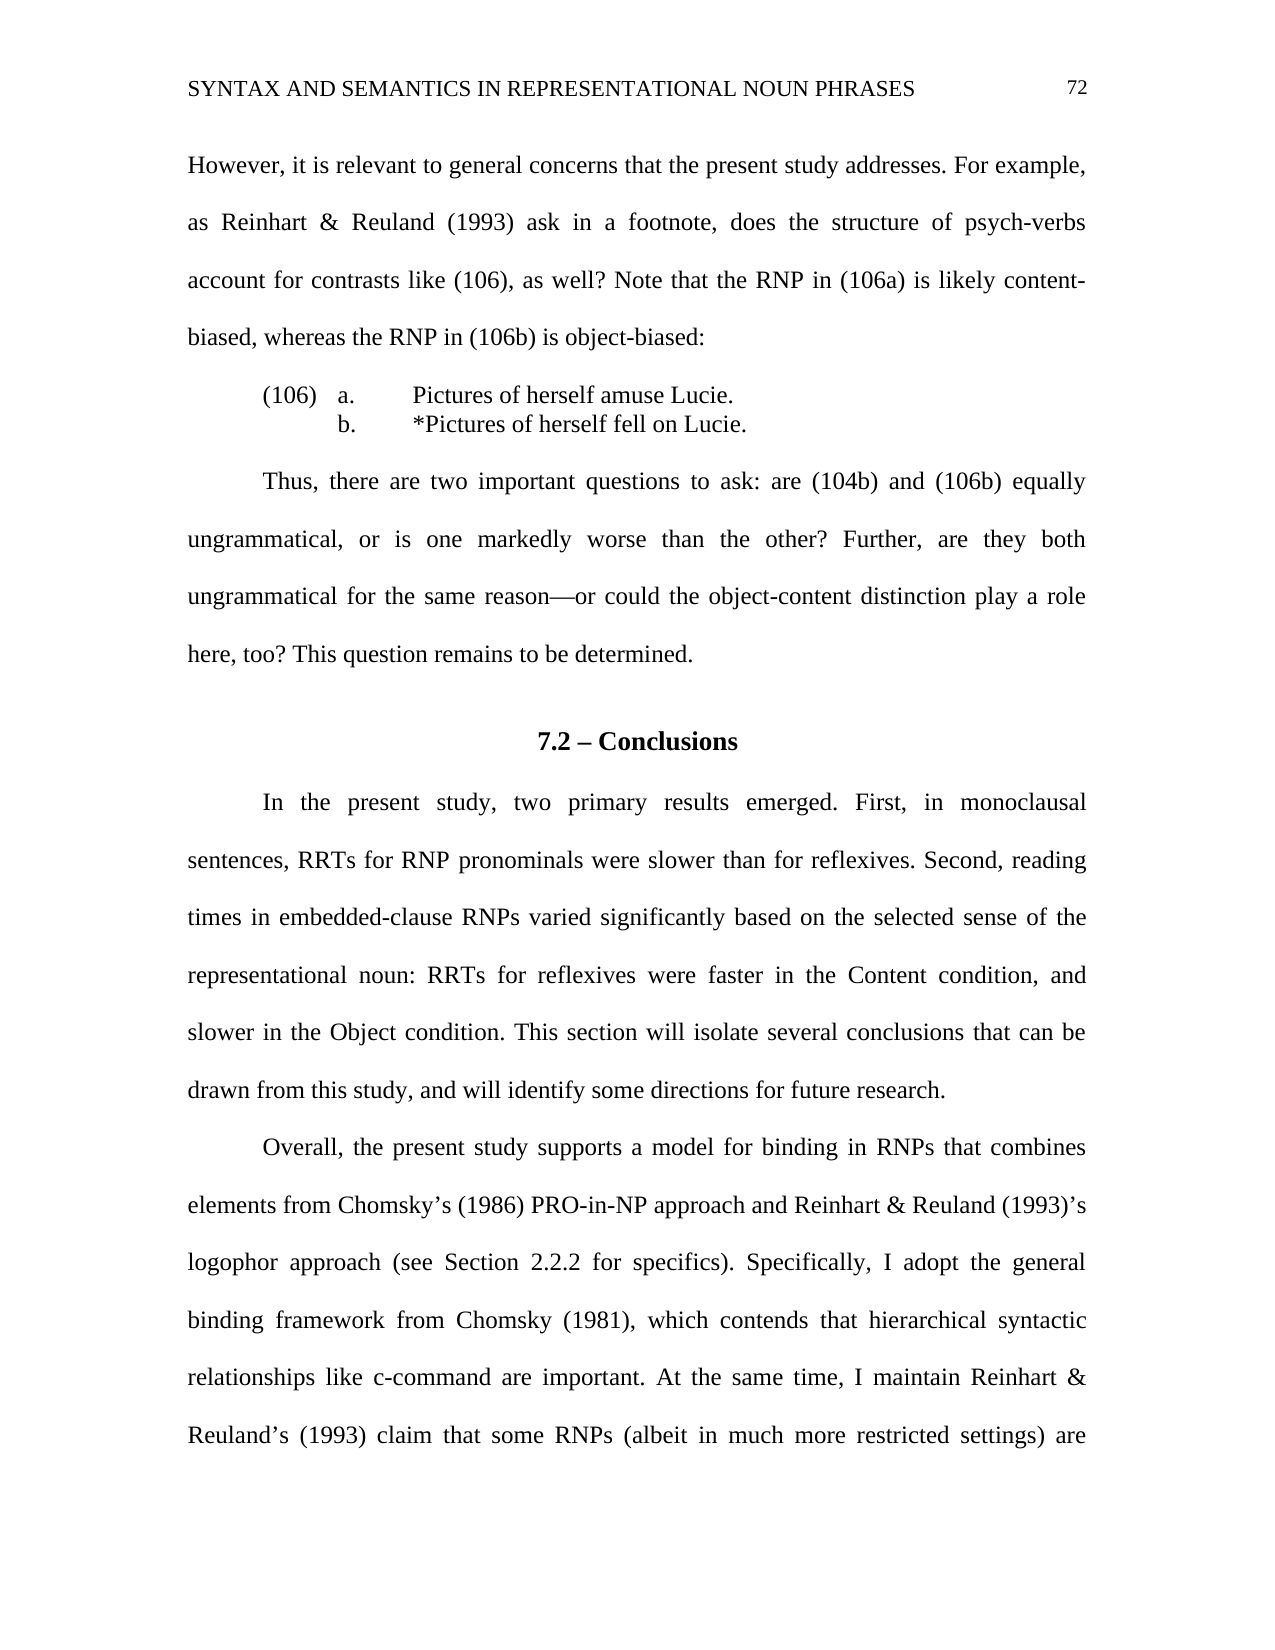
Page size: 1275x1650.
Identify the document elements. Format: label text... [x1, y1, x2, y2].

text In the present study, two primary results emerged. First, in monoclausal sentences, RRTs for RNP pronominals were slower than for reflexives. Second, reading times in embedded-clause RNPs varied significantly based on the selected sense of the representational noun: RRTs for reflexives were faster in the Content condition, and slower in the Object condition. This section will isolate several conclusions that can be drawn from this study, and will identify some directions for future research. [187, 787, 1087, 1103]
text b. *Pictures of herself fell on Lucie. [187, 409, 1087, 437]
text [187, 1132, 1087, 1448]
text 7.2 – Conclusions [187, 725, 1087, 756]
text Thus, there are two important questions to ask: are (104b) and (106b) equally ungrammatical, or is one markedly worse than the other? Further, are they both ungrammatical for the same reason—or could the object-content distinction play a role here, too? This question remains to be determined. [187, 466, 1087, 667]
text (106) a. Pictures of herself amuse Lucie. [187, 380, 1087, 409]
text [187, 150, 1087, 351]
